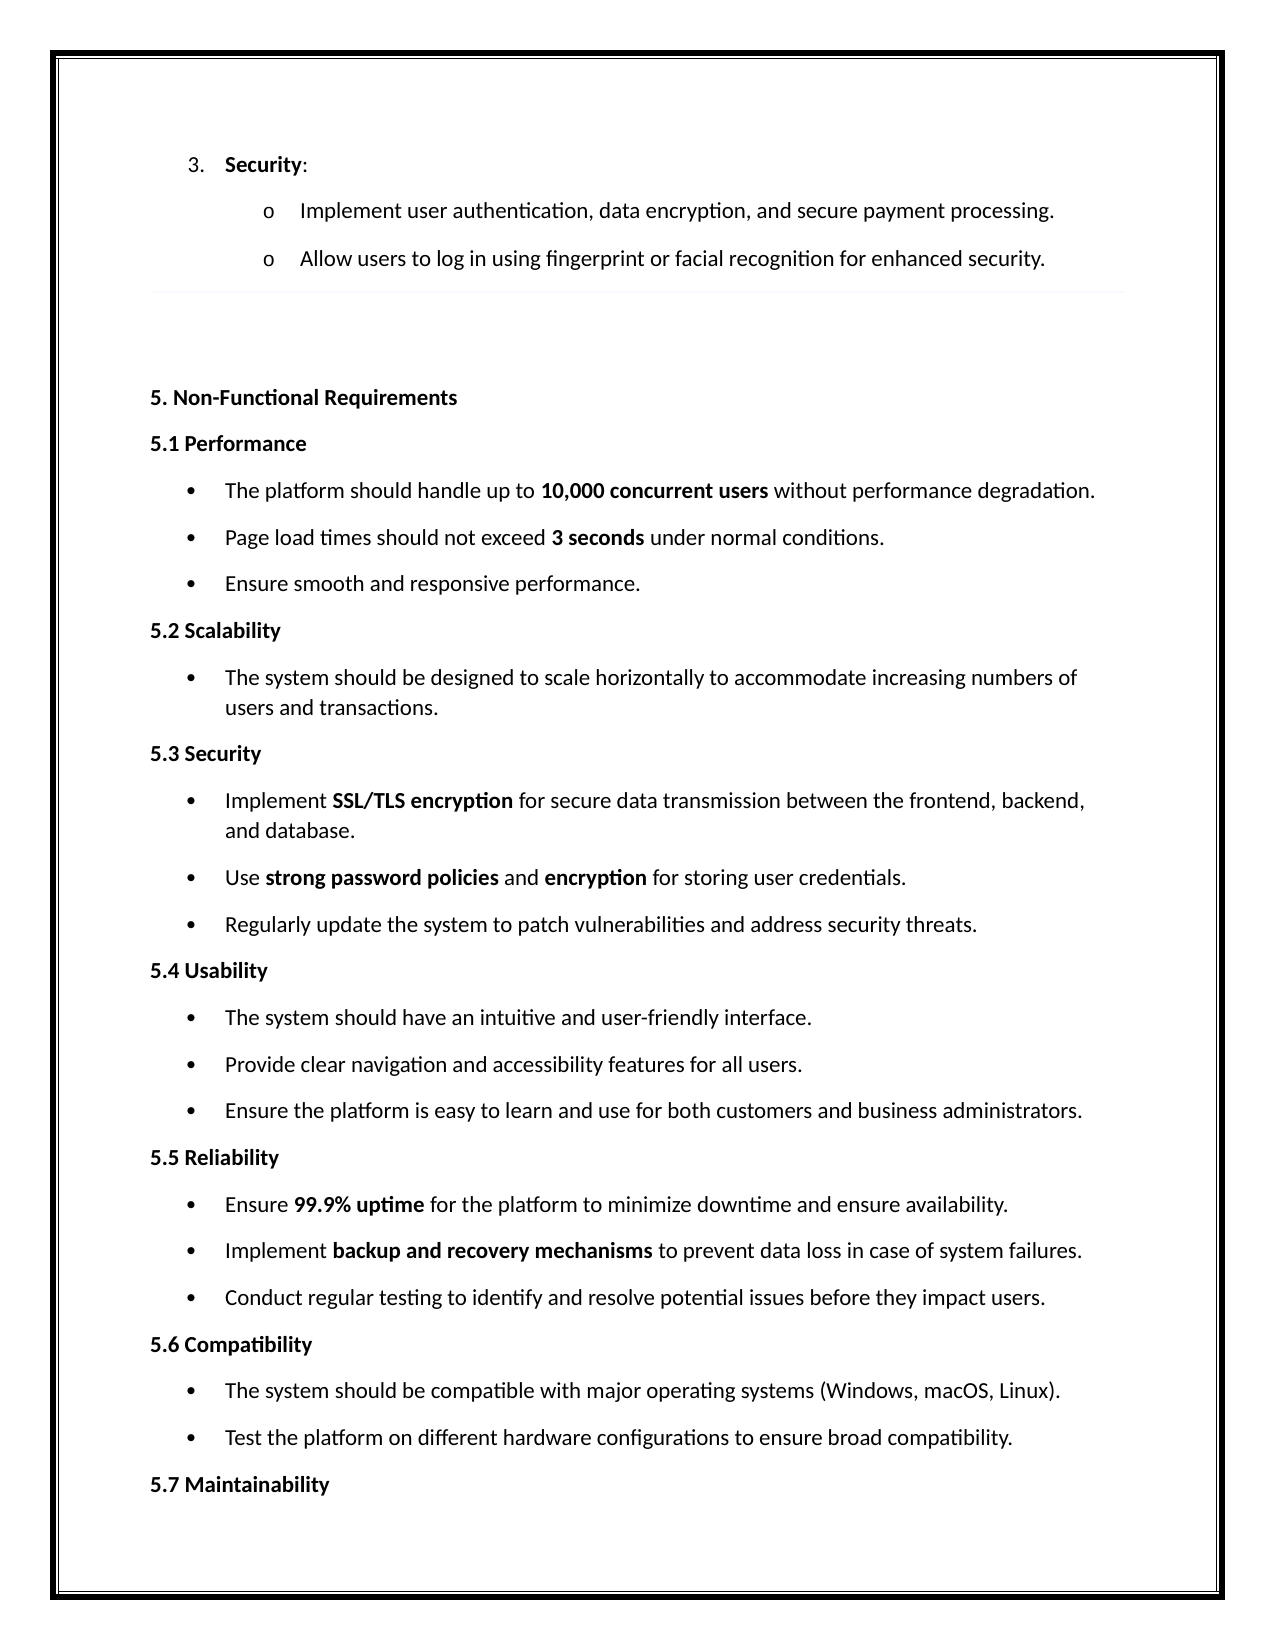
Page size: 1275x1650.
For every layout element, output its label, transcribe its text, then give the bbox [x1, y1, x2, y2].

text 5.7 Maintainability [150, 1470, 1125, 1498]
list The system should be designed to scale horizontally to accommodate increasing numbers of users and transactions. [187, 663, 1125, 721]
text 5.5 Reliability [150, 1143, 1125, 1171]
list Ensure 99.9% uptime for the platform to minimize downtime and ensure availability. [187, 1190, 1125, 1218]
list Provide clear navigation and accessibility features for all users. [187, 1050, 1125, 1078]
list The system should be compatible with major operating systems (Windows, macOS, Linux). [187, 1376, 1125, 1404]
list Test the platform on different hardware configurations to ensure broad compatibility. [187, 1423, 1125, 1451]
text 5.6 Compatibility [150, 1330, 1125, 1358]
list Allow users to log in using fingerprint or facial recognition for enhanced security. [262, 244, 1125, 272]
list Use strong password policies and encryption for storing user credentials. [187, 863, 1125, 891]
text 5.4 Usability [150, 956, 1125, 984]
text 5.2 Scalability [150, 616, 1125, 644]
list Page load times should not exceed 3 seconds under normal conditions. [187, 523, 1125, 551]
list The system should have an intuitive and user-friendly interface. [187, 1003, 1125, 1031]
list Implement SSL/TLS encryption for secure data transmission between the frontend, backend, and database. [187, 786, 1125, 844]
text 5. Non-Functional Requirements [150, 383, 1125, 411]
list Security: [187, 150, 1125, 178]
list Implement user authentication, data encryption, and secure payment processing. [262, 197, 1125, 225]
list Implement backup and recovery mechanisms to prevent data loss in case of system failures. [187, 1236, 1125, 1264]
list Regularly update the system to patch vulnerabilities and address security threats. [187, 910, 1125, 938]
text 5.3 Security [150, 739, 1125, 767]
list Conduct regular testing to identify and resolve potential issues before they impact users. [187, 1283, 1125, 1311]
text 5.1 Performance [150, 429, 1125, 457]
list Ensure the platform is easy to learn and use for both customers and business administrators. [187, 1096, 1125, 1124]
list The platform should handle up to 10,000 concurrent users without performance degradation. [187, 476, 1125, 504]
list Ensure smooth and responsive performance. [187, 569, 1125, 597]
